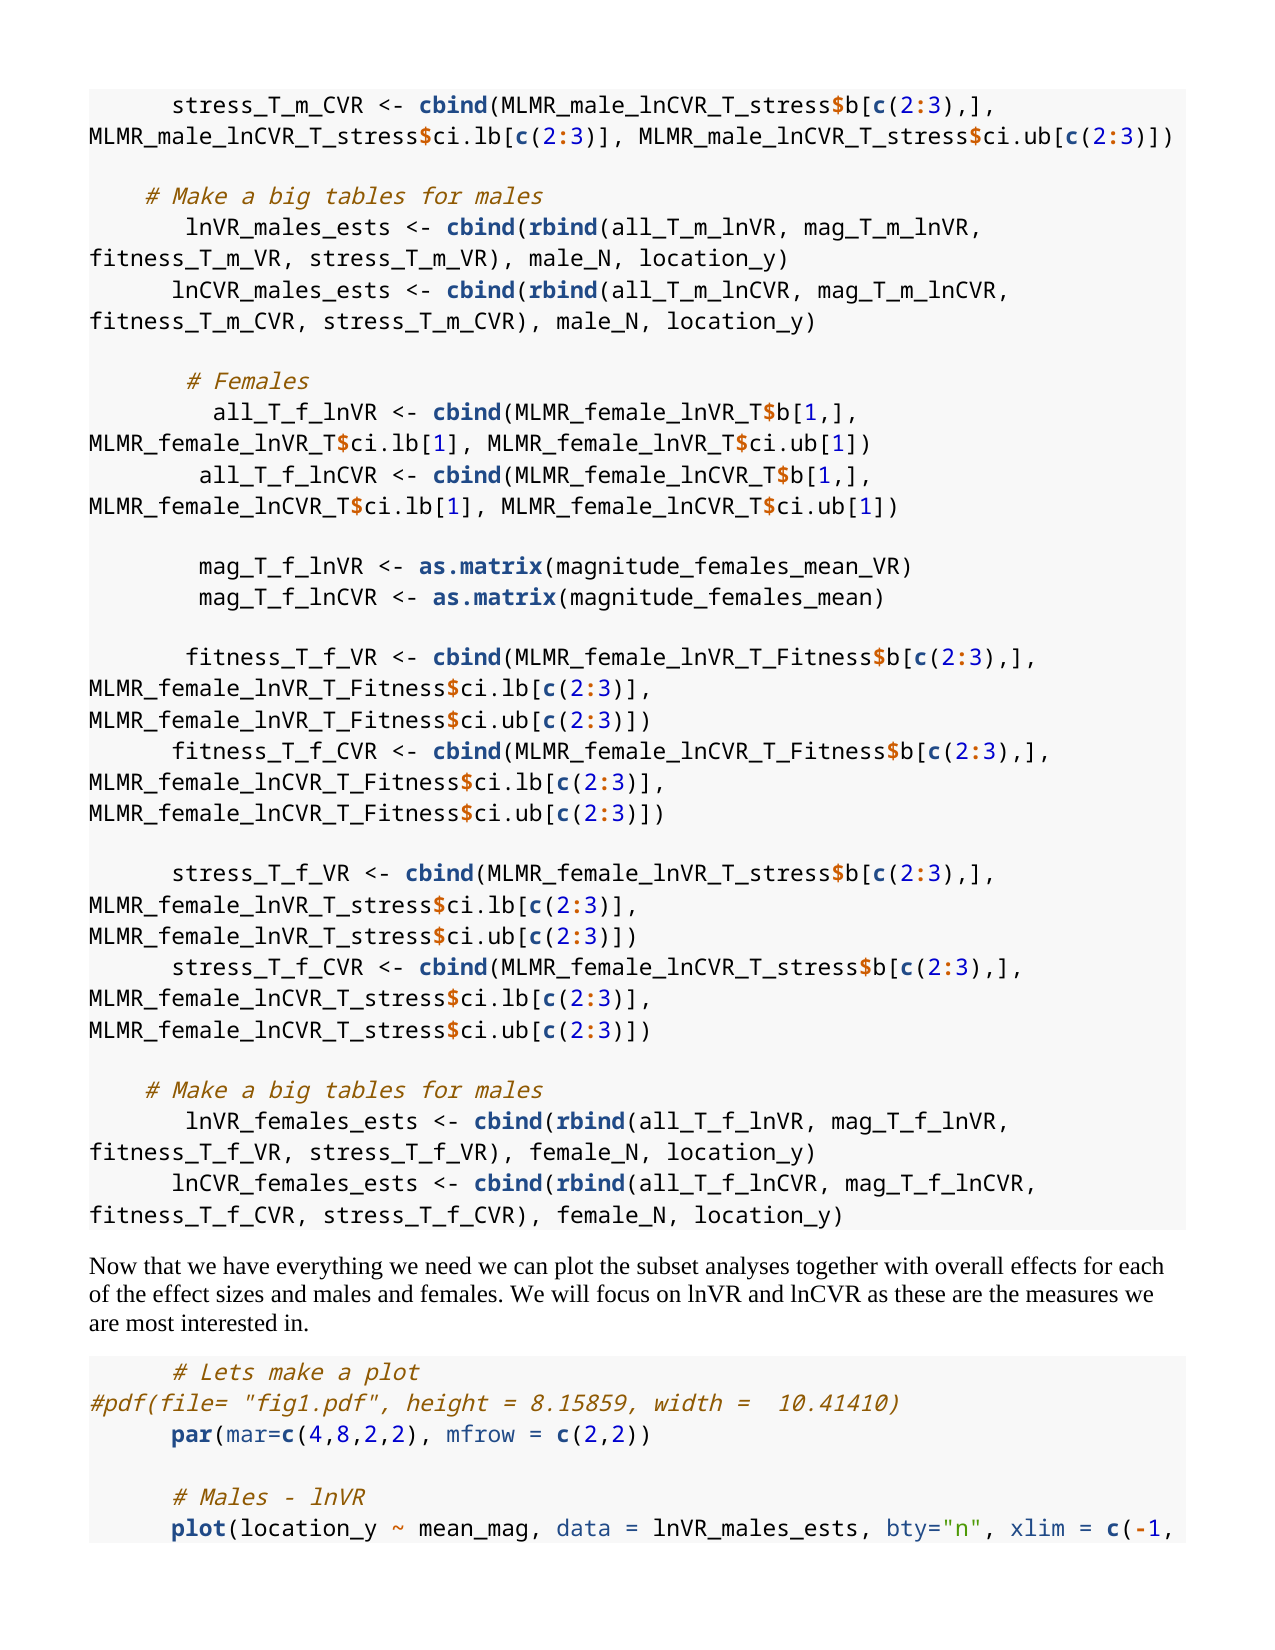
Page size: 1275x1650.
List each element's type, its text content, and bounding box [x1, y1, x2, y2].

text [89, 1356, 1186, 1543]
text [89, 89, 1186, 1230]
text Now that we have everything we need we can plot the subset analyses together with overall effects for each of the effect sizes and males and females. We will focus on lnVR and lnCVR as these are the measures we are most interested in. [89, 1251, 1186, 1337]
